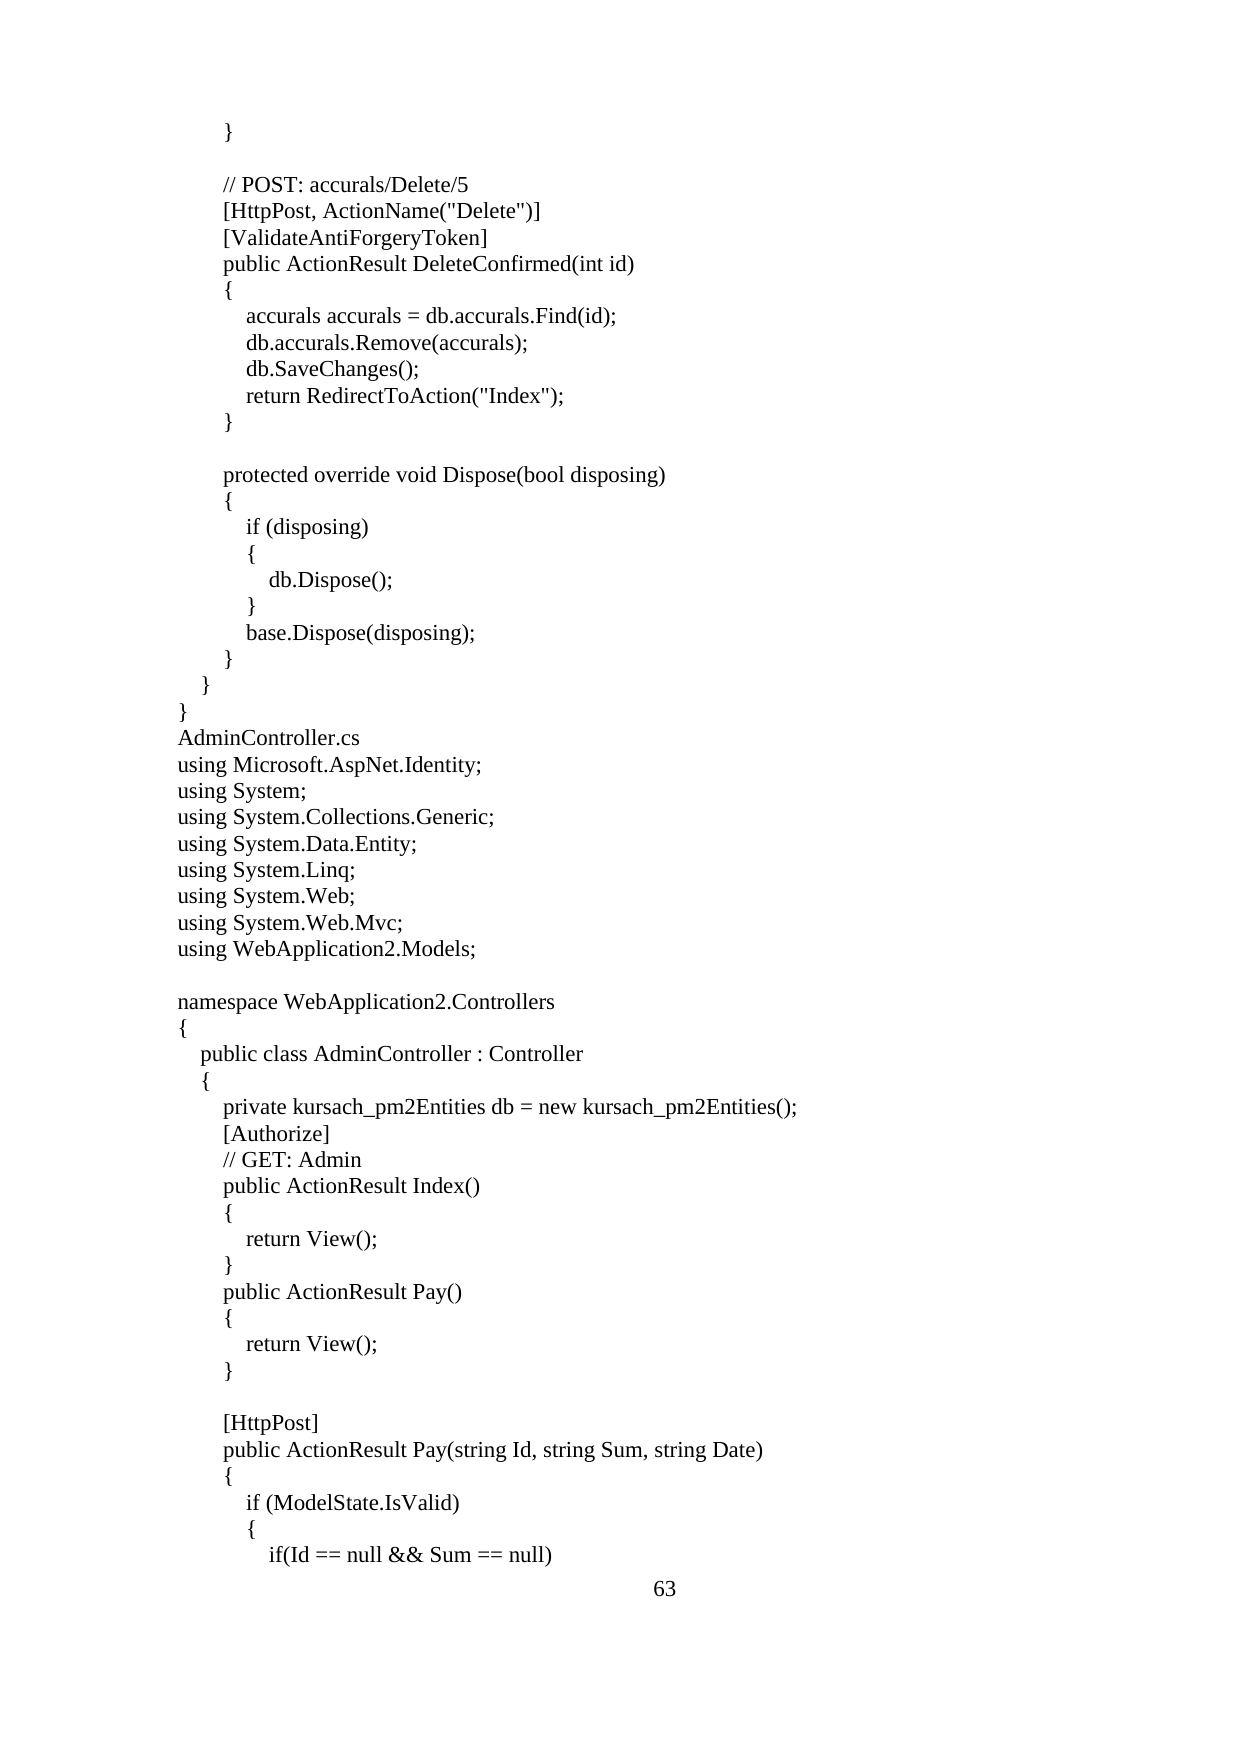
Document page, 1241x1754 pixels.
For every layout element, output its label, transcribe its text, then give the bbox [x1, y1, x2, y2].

text using System; [177, 777, 1152, 803]
text { [177, 1515, 1152, 1541]
text db.Dispose(); [177, 566, 1152, 592]
text base.Dispose(disposing); [177, 619, 1152, 645]
text using System.Web.Mvc; [177, 909, 1152, 935]
text { [177, 540, 1152, 566]
text public class AdminController : Controller [177, 1041, 1152, 1067]
text [ValidateAntiForgeryToken] [177, 223, 1152, 250]
text if (disposing) [177, 513, 1152, 540]
text } [177, 645, 1152, 672]
text if (ModelState.IsValid) [177, 1488, 1152, 1515]
text { [177, 276, 1152, 303]
text db.accurals.Remove(accurals); [177, 329, 1152, 355]
text [Authorize] [177, 1119, 1152, 1146]
text protected override void Dispose(bool disposing) [177, 461, 1152, 487]
text [HttpPost] [177, 1409, 1152, 1436]
text // GET: Admin [177, 1146, 1152, 1172]
text public ActionResult Index() [177, 1172, 1152, 1199]
text public ActionResult Pay(string Id, string Sum, string Date) [177, 1436, 1152, 1462]
text [HttpPost, ActionName("Delete")] [177, 197, 1152, 223]
text private kursach_pm2Entities db = new kursach_pm2Entities(); [177, 1093, 1152, 1119]
text return View(); [177, 1330, 1152, 1357]
text { [177, 1199, 1152, 1225]
text using System.Web; [177, 882, 1152, 909]
text // POST: accurals/Delete/5 [177, 171, 1152, 197]
text } [177, 672, 1152, 698]
text { [177, 1014, 1152, 1041]
text public ActionResult DeleteConfirmed(int id) [177, 250, 1152, 276]
text public ActionResult Pay() [177, 1278, 1152, 1304]
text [177, 303, 1152, 329]
text namespace WebApplication2.Controllers [177, 988, 1152, 1014]
text { [177, 487, 1152, 513]
text using System.Linq; [177, 856, 1152, 882]
text } [177, 1357, 1152, 1383]
text } [177, 408, 1152, 434]
text } [177, 698, 1152, 724]
text using System.Collections.Generic; [177, 803, 1152, 830]
text db.SaveChanges(); [177, 355, 1152, 382]
text } [177, 118, 1152, 144]
text using System.Data.Entity; [177, 830, 1152, 856]
text { [177, 1067, 1152, 1093]
text return RedirectToAction("Index"); [177, 382, 1152, 408]
text { [177, 1304, 1152, 1330]
text return View(); [177, 1225, 1152, 1251]
text } [177, 592, 1152, 619]
text using WebApplication2.Models; [177, 935, 1152, 961]
text AdminController.cs [177, 724, 1152, 751]
text } [177, 1251, 1152, 1278]
text using Microsoft.AspNet.Identity; [177, 751, 1152, 777]
text { [177, 1462, 1152, 1488]
text if(Id == null && Sum == null) [177, 1541, 1152, 1568]
